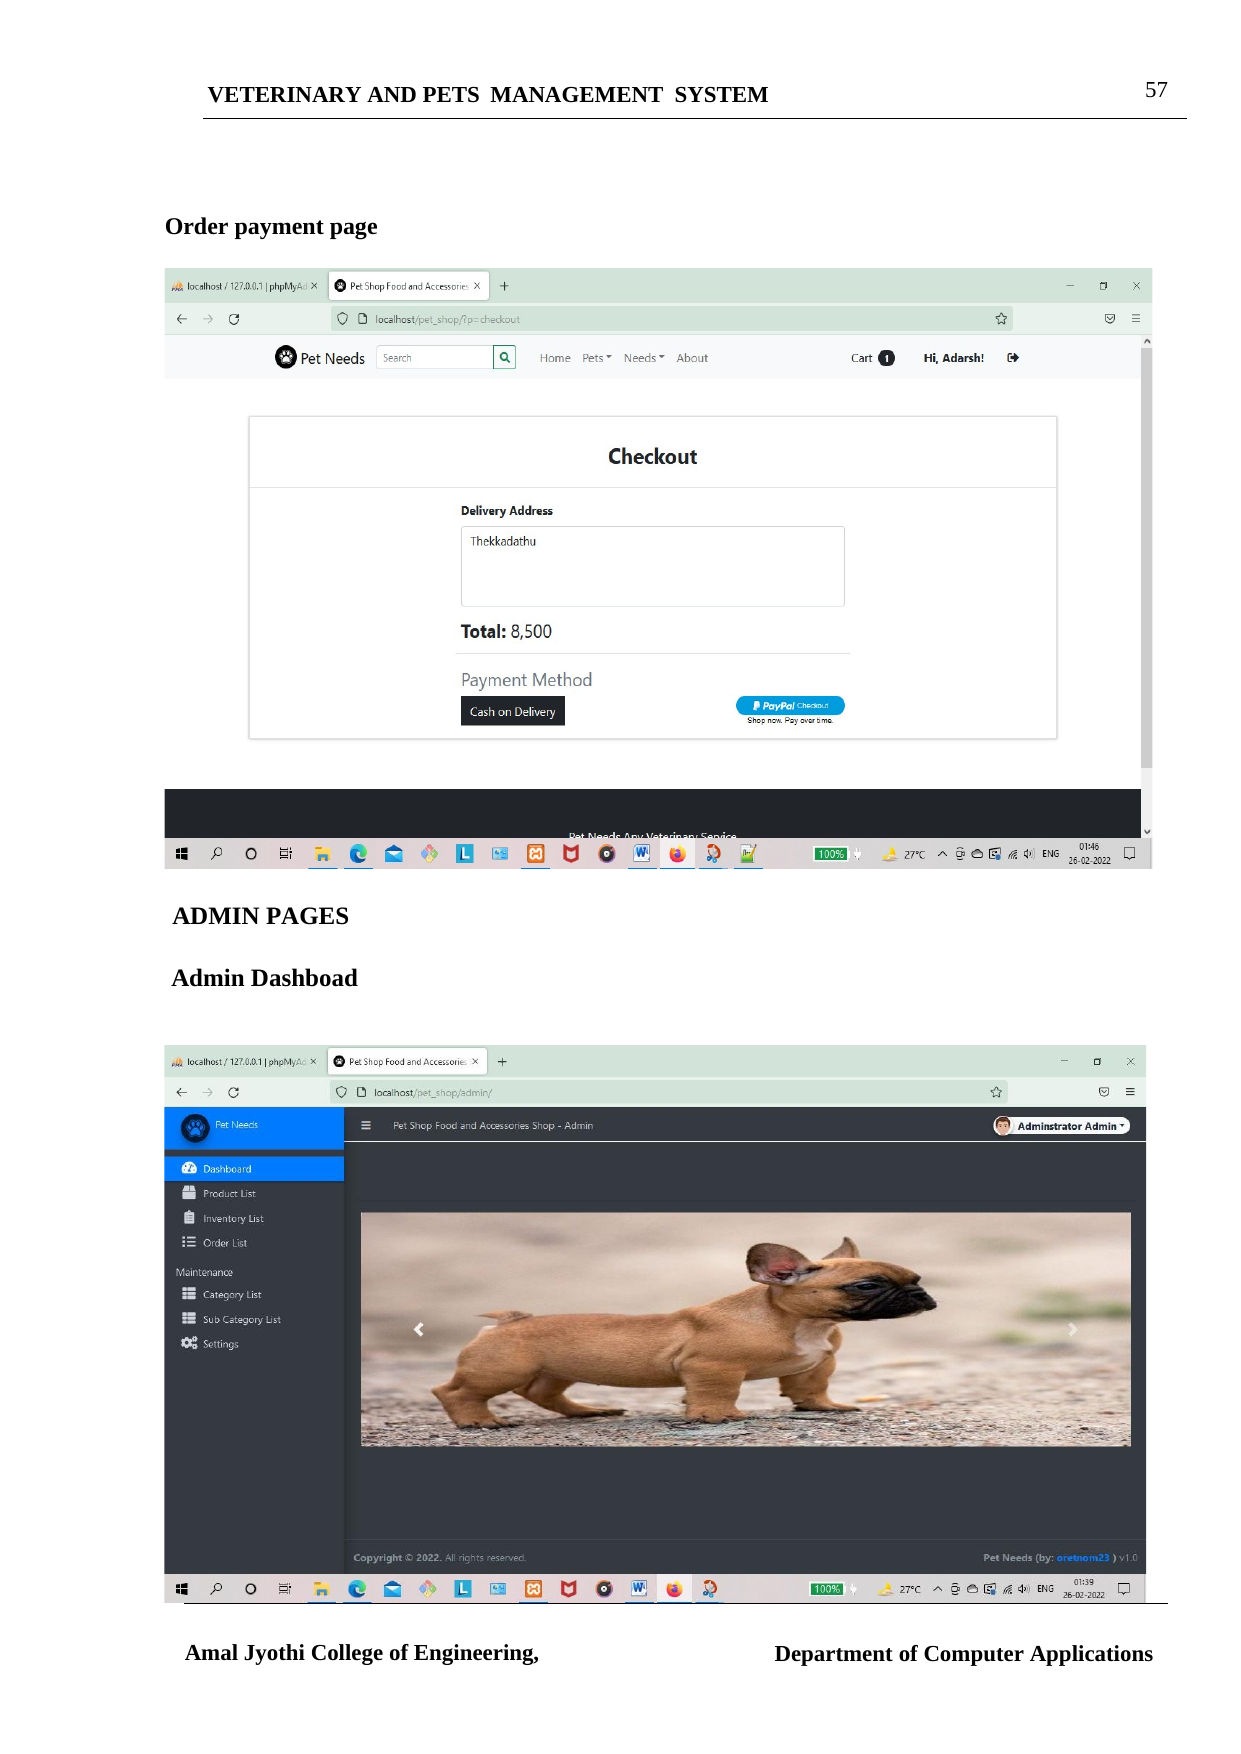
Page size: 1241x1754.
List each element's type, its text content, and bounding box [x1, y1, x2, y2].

text Admin Dashboad [171, 963, 1230, 992]
subtitle ADMIN PAGES [172, 901, 1230, 930]
text Order payment page [164, 212, 1230, 240]
picture [164, 268, 1153, 869]
picture [164, 1045, 1147, 1603]
